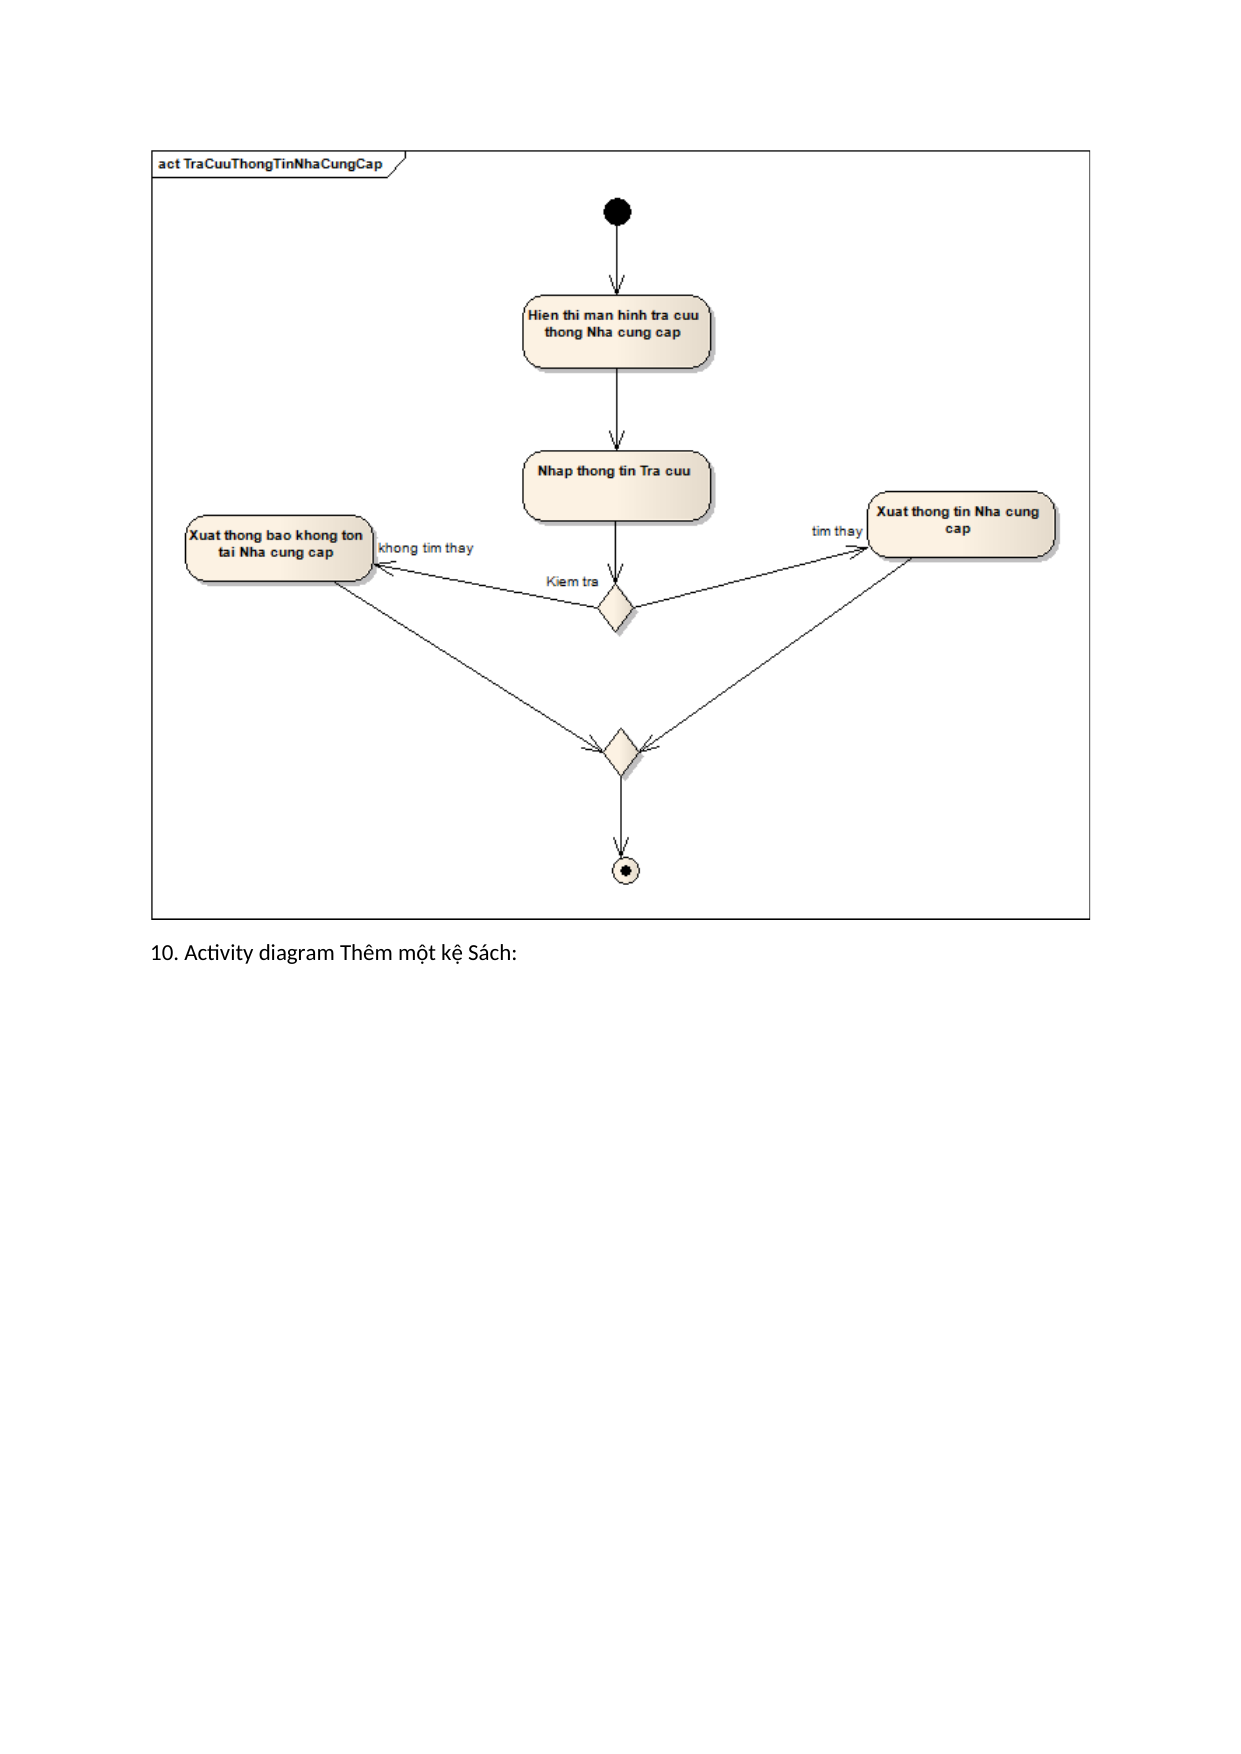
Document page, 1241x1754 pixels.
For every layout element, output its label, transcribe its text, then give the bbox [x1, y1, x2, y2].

picture [150, 150, 1091, 920]
text 10. Activity diagram Thêm một kệ Sách: [150, 938, 1090, 966]
